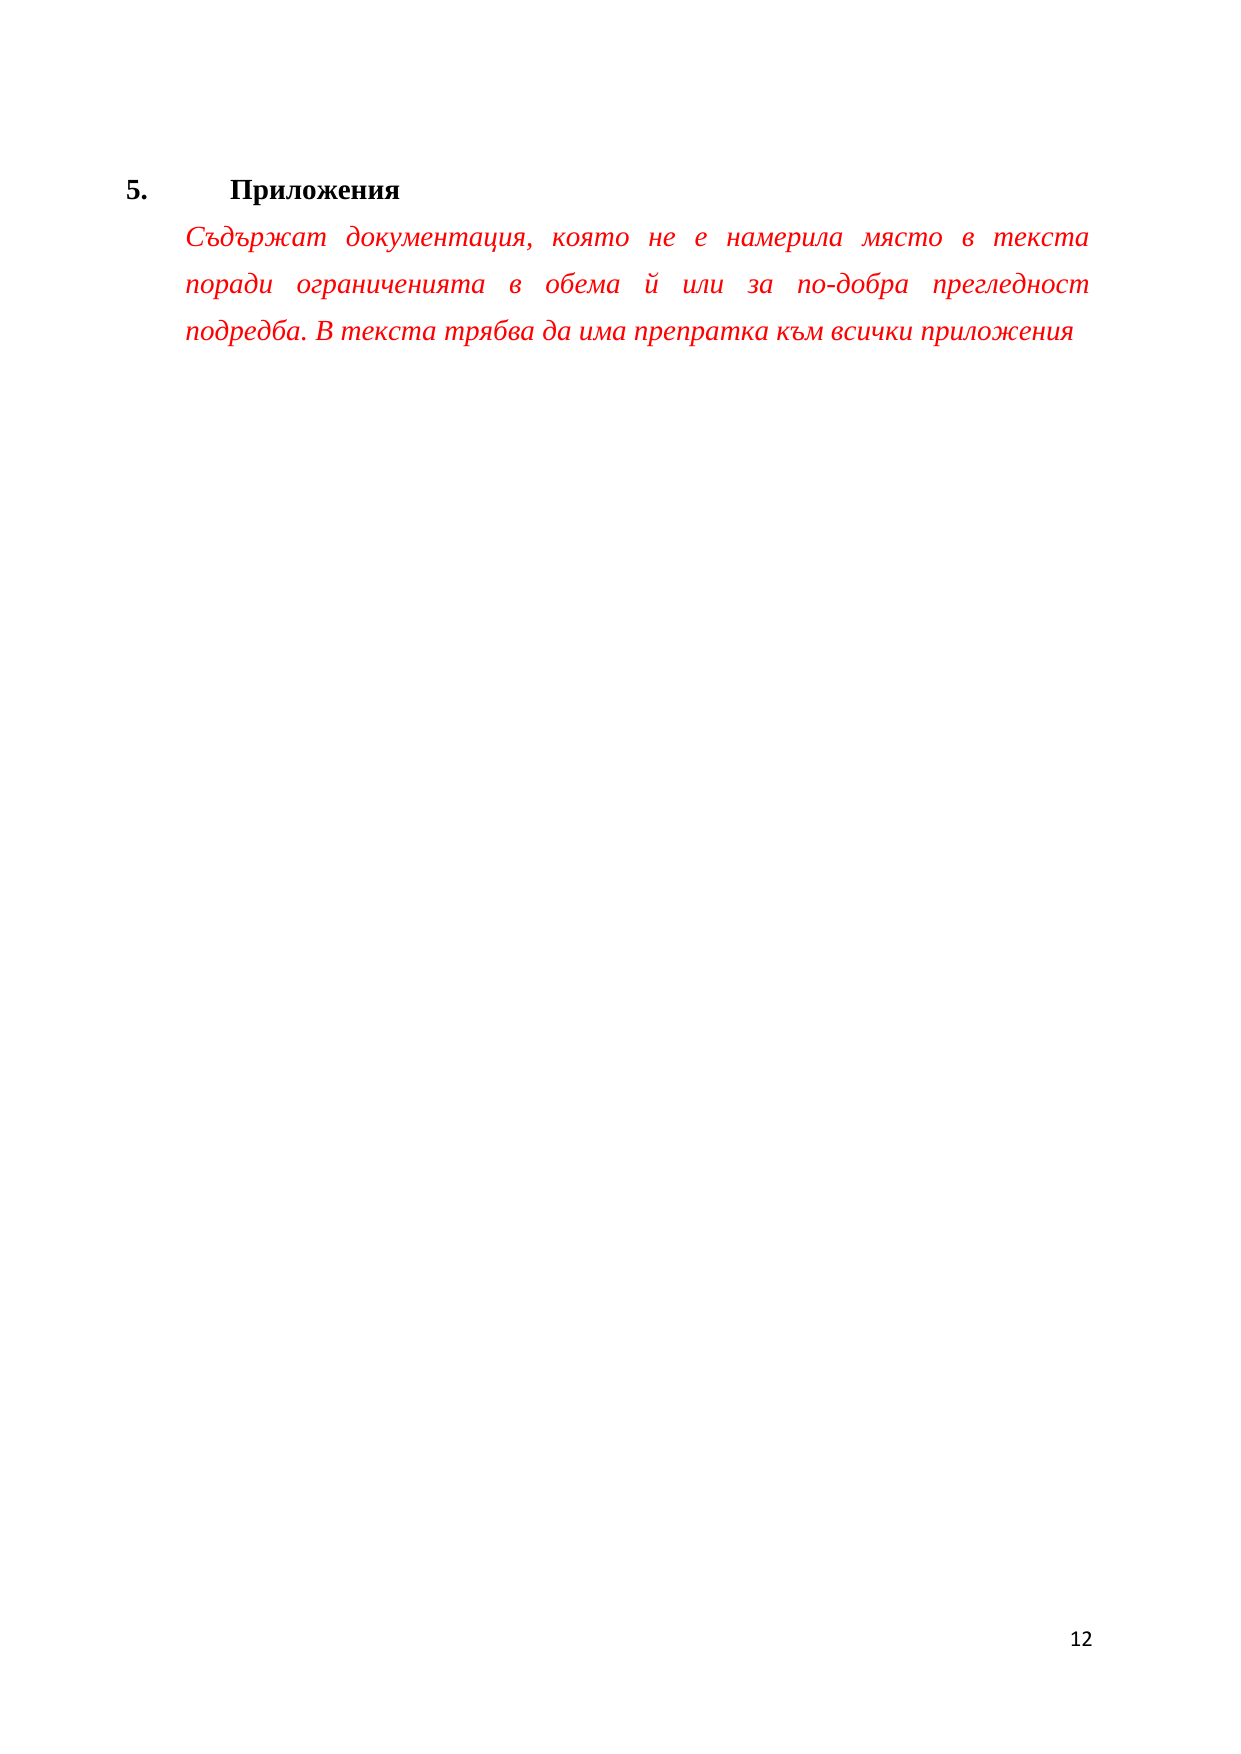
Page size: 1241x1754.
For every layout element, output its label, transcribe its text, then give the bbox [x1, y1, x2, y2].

text Съдържат документация, която не е намерила място в текста поради ограниченията в обема й или за по-добра прегледност подредба. В текста трябва да има препратка към всички приложения [185, 219, 1093, 347]
subtitle Приложения [148, 172, 1093, 206]
